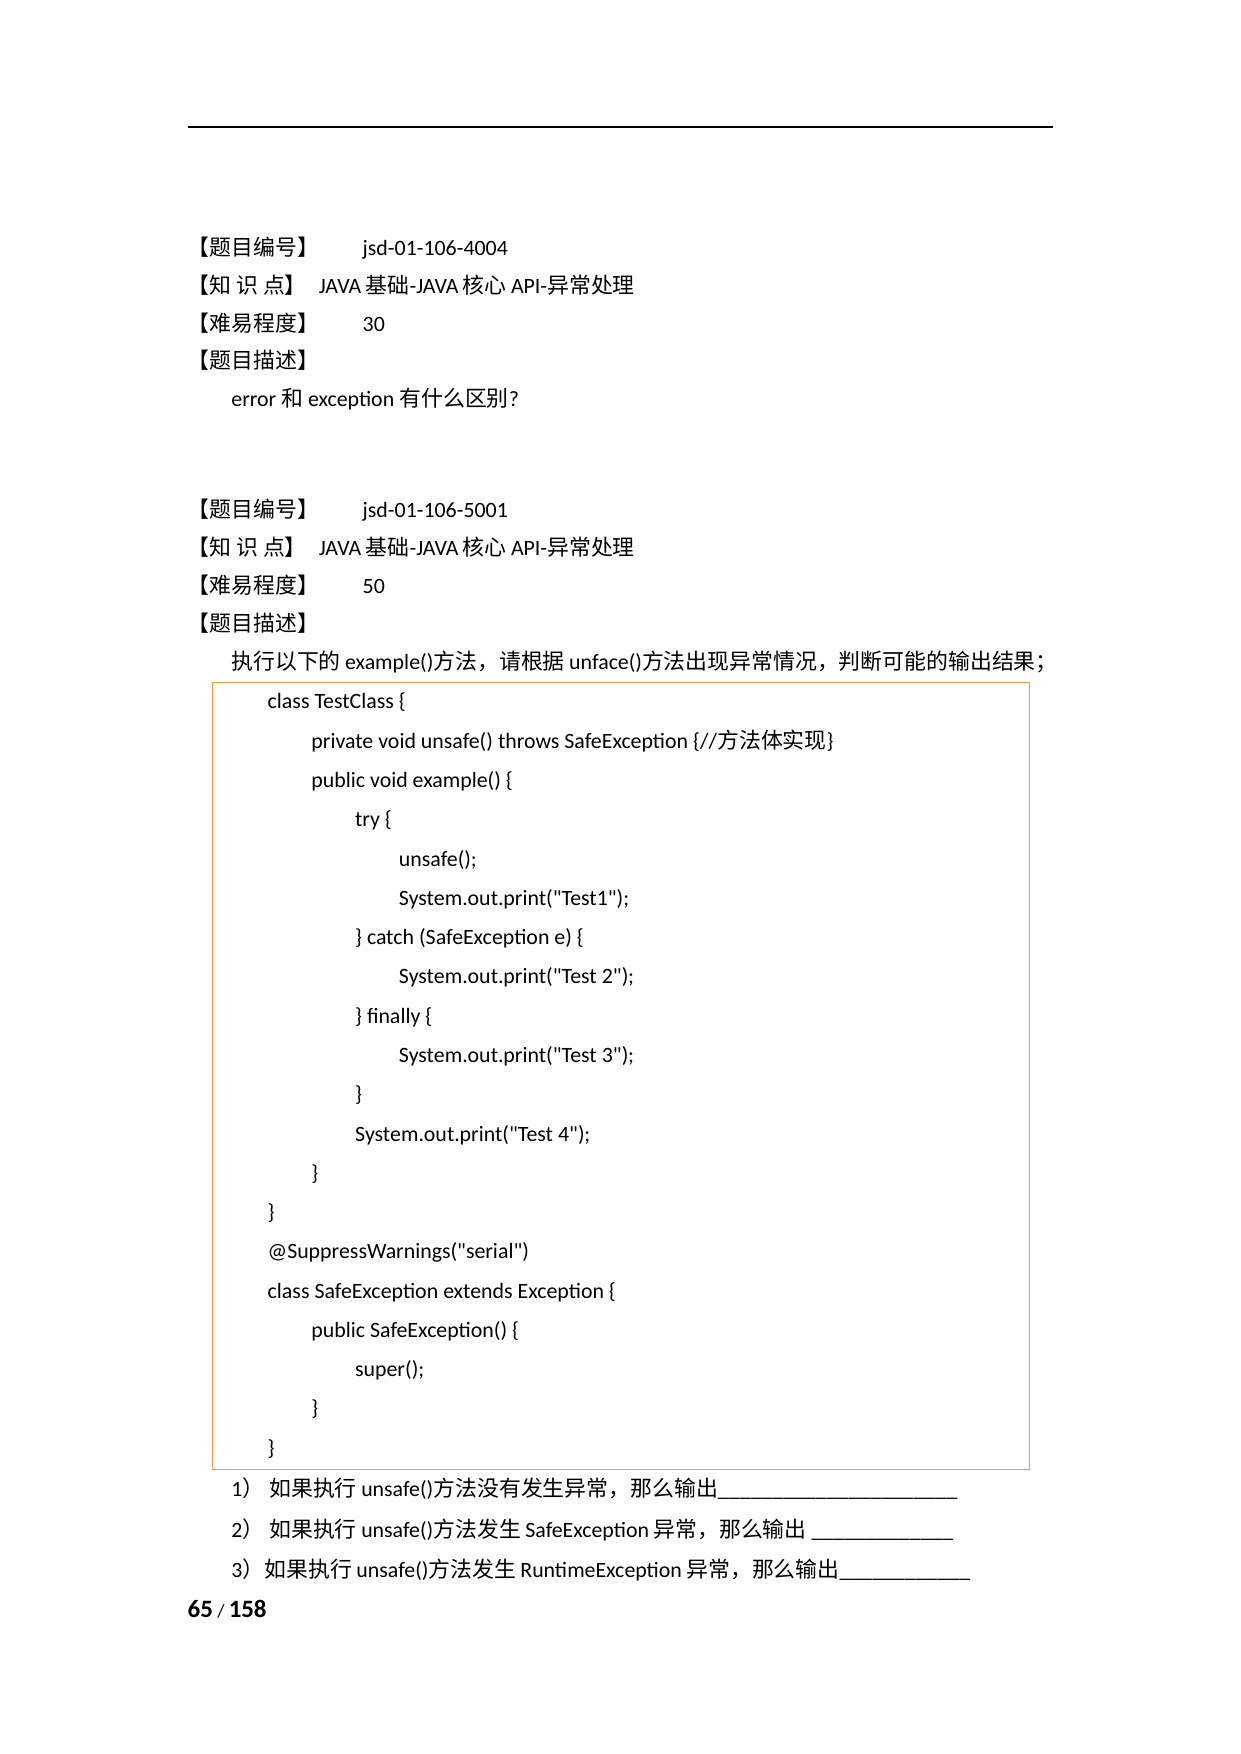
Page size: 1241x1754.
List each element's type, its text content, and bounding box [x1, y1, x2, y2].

text 【题目编号】 jsd-01-106-5001 [187, 492, 1053, 524]
text 【题目编号】 jsd-01-106-4004 [187, 230, 1053, 261]
text 1） 如果执行unsafe()方法没有发生异常，那么输出______________________ [187, 1470, 1053, 1504]
text 执行以下的example()方法，请根据unface()方法出现异常情况，判断可能的输出结果； [187, 644, 1053, 676]
text 【知 识 点】 JAVA基础-JAVA核心API-异常处理 [187, 530, 1053, 562]
text 【难易程度】 30 [187, 306, 1053, 337]
text 3）如果执行unsafe()方法发生RuntimeException异常，那么输出____________ [187, 1551, 1053, 1584]
text 【题目描述】 [187, 606, 1053, 638]
text 【难易程度】 50 [187, 568, 1053, 600]
text 【知 识 点】 JAVA基础-JAVA核心API-异常处理 [187, 268, 1053, 299]
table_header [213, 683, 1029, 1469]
text 2） 如果执行unsafe()方法发生SafeException异常，那么输出 _____________ [187, 1510, 1053, 1544]
text error 和 exception 有什么区别? [187, 381, 1053, 413]
text 【题目描述】 [187, 343, 1053, 375]
